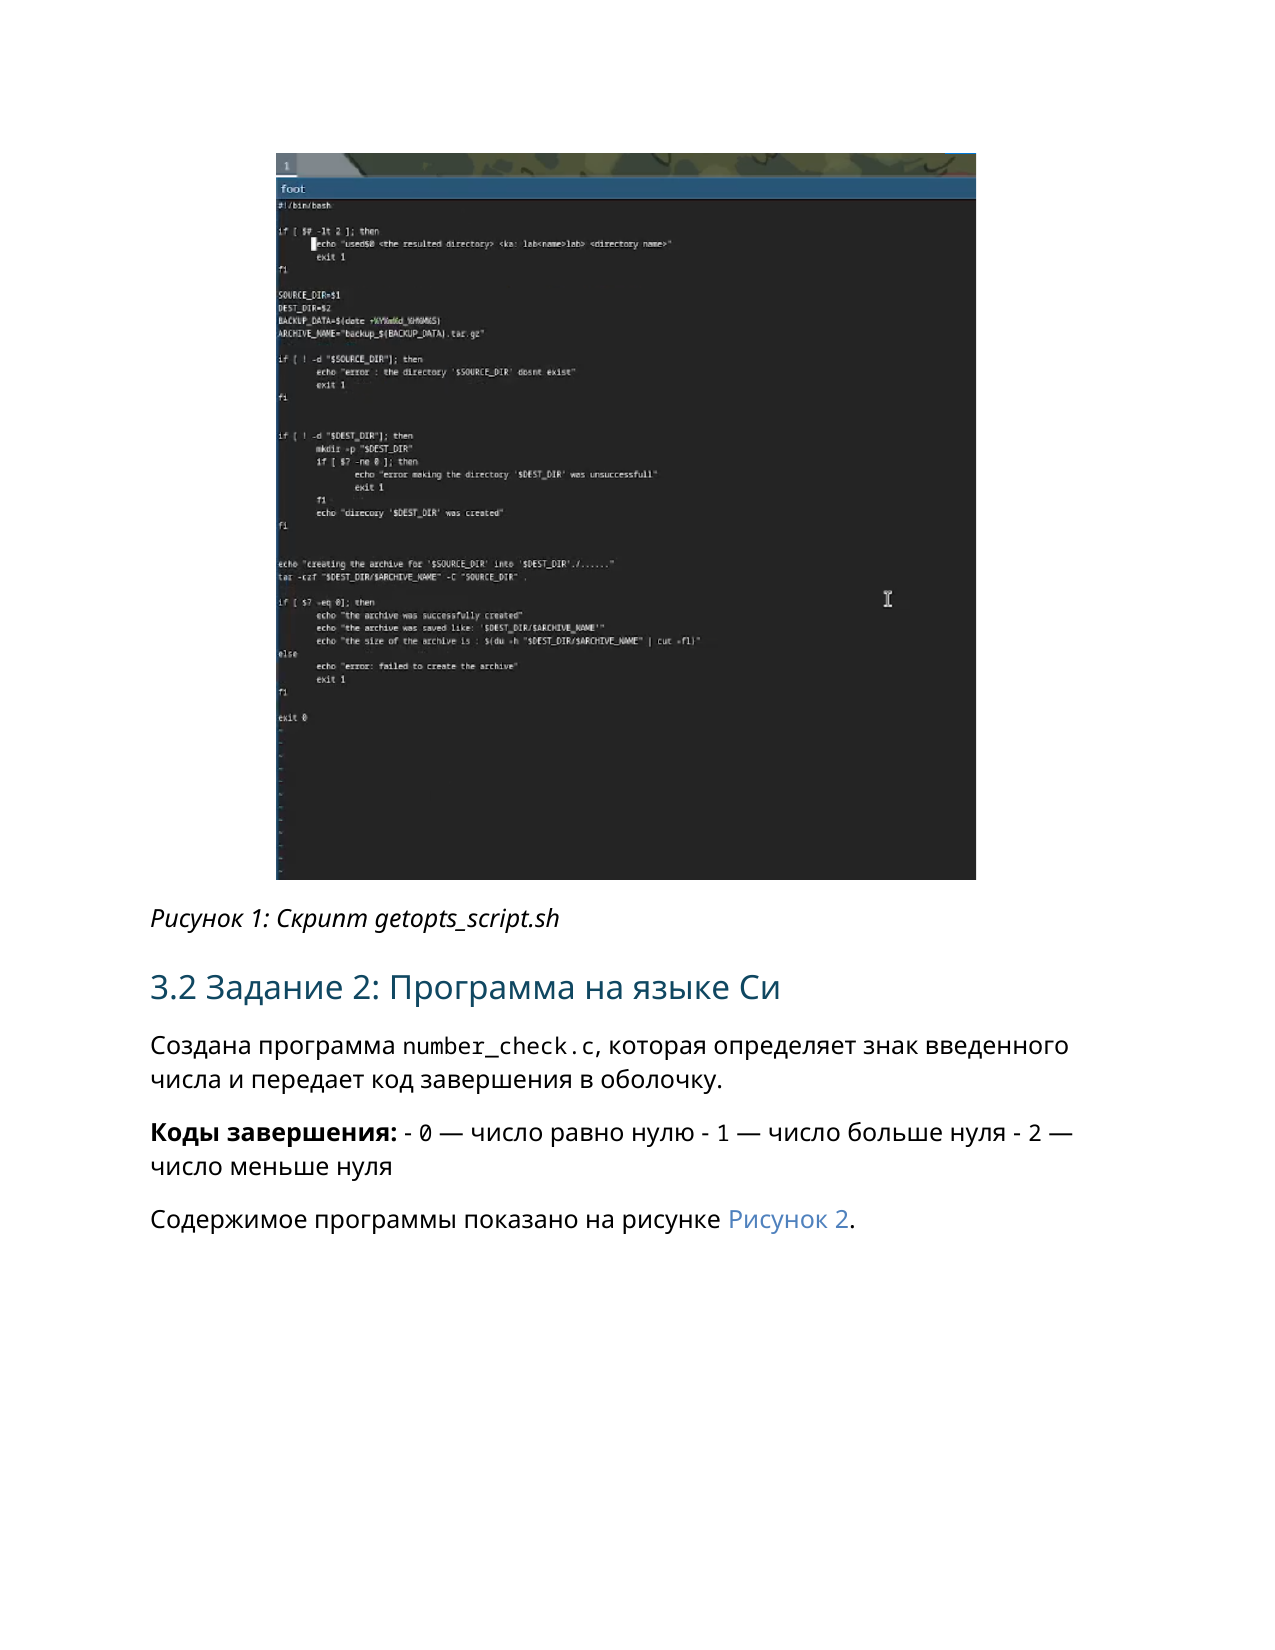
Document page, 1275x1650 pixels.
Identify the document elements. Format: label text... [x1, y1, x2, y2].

text Коды завершения: - 0 — число равно нулю - 1 — число больше нуля - 2 — число меньше нуля [150, 1114, 1125, 1183]
text Создана программа number_check.c, которая определяет знак введенного числа и передает код завершения в оболочку. [150, 1028, 1125, 1096]
subtitle 3.2 Задание 2: Программа на языке Си [150, 963, 1125, 1009]
picture [276, 153, 977, 880]
table_header Рисунок 1: Скрипт getopts_script.sh [139, 150, 1114, 947]
text Содержимое программы показано на рисунке Рисунок 2. [150, 1201, 1125, 1236]
